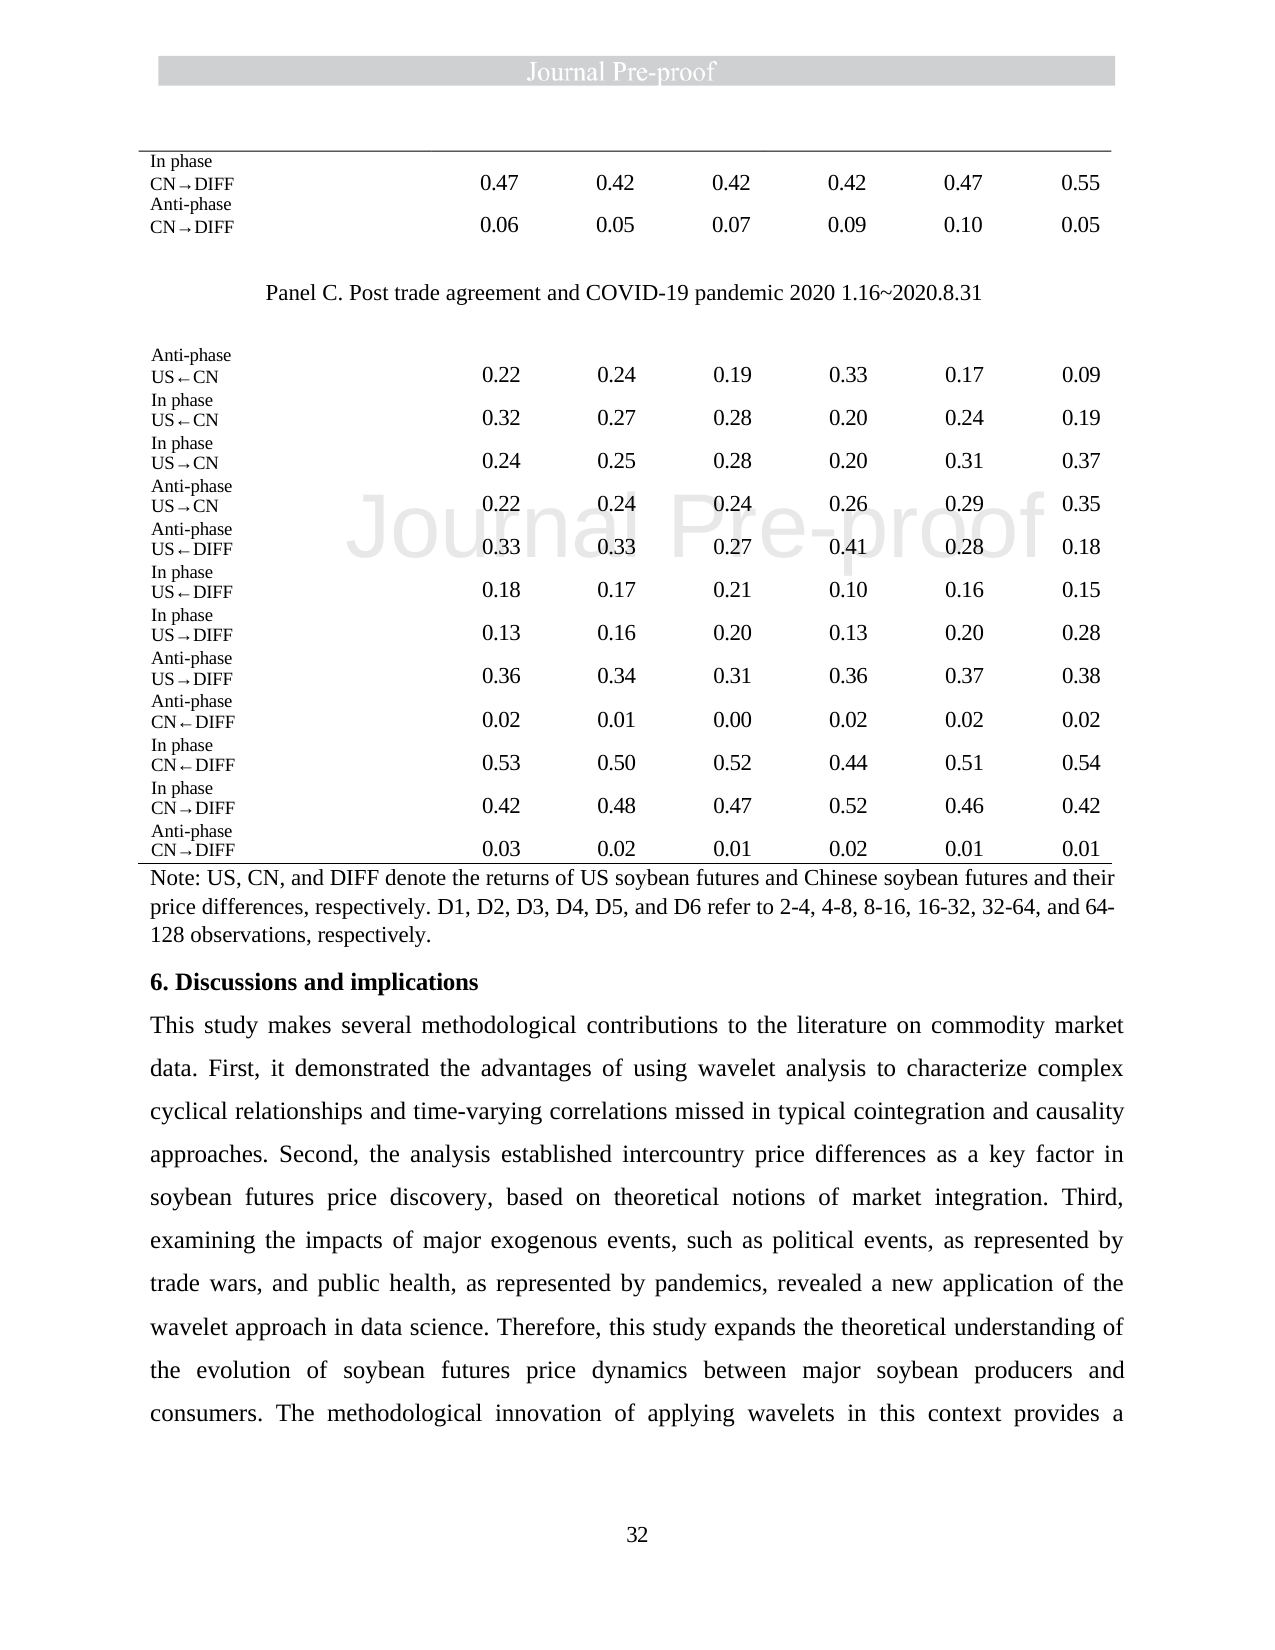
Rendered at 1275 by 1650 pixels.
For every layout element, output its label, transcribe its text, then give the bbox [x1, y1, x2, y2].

table_cell 0.20 [791, 390, 906, 433]
table_cell Anti-phase CN←DIFF [138, 691, 358, 734]
table_cell 0.02 [791, 691, 906, 734]
table_cell 0.13 [791, 605, 906, 648]
text CN→DIFF 0.47 0.42 0.42 0.42 0.47 0.55 [150, 171, 1148, 195]
subtitle Discussions and implications [150, 967, 1148, 995]
table_cell In phase US→DIFF [138, 605, 358, 648]
table_cell 0.25 [559, 433, 675, 476]
table_cell 0.28 [675, 390, 791, 433]
table_cell 0.26 [791, 476, 906, 519]
table_cell 0.36 [358, 648, 559, 691]
table_cell 0.20 [791, 433, 906, 476]
text Anti-phase [150, 195, 1148, 214]
table_header 0.19 [675, 342, 791, 389]
table_cell 0.38 [1023, 648, 1112, 691]
text Panel C. Post trade agreement and COVID-19 pandemic 2020 1.16~2020.8.31 [265, 279, 1148, 305]
table_header 0.09 [1023, 342, 1112, 389]
table_cell 0.21 [675, 562, 791, 605]
table_cell 0.27 [559, 390, 675, 433]
table_cell 0.20 [906, 605, 1023, 648]
table_cell 0.03 [358, 820, 559, 863]
text This study makes several methodological contributions to the literature on commodity market data. First, it demonstrated the advantages of using wavelet analysis to characterize complex cyclical relationships and time-varying correlations missed in typical cointegration and causality approaches. Second, the analysis established intercountry price differences as a key factor in soybean futures price discovery, based on theoretical notions of market integration. Third, examining the impacts of major exogenous events, such as political events, as represented by trade wars, and public health, as represented by pandemics, revealed a new application of the wavelet approach in data science. Therefore, this study expands the theoretical understanding of the evolution of soybean futures price dynamics between major soybean producers and consumers. The methodological innovation of applying wavelets in this context provides a [150, 1010, 1125, 1427]
table_cell 0.15 [1023, 562, 1112, 605]
text In phase [150, 152, 1148, 171]
table_cell 0.46 [906, 777, 1023, 820]
table_header 0.22 [358, 342, 559, 389]
table_cell 0.52 [675, 734, 791, 777]
table_cell 0.31 [675, 648, 791, 691]
table_cell 0.01 [906, 820, 1023, 863]
table_cell 0.24 [358, 433, 559, 476]
table_cell 0.19 [1023, 390, 1112, 433]
table_header 0.17 [906, 342, 1023, 389]
text CN→DIFF 0.06 0.05 0.07 0.09 0.10 0.05 [150, 214, 1148, 238]
table_cell 0.22 [358, 476, 559, 519]
table_cell 0.02 [1023, 691, 1112, 734]
table_cell In phase CN←DIFF [138, 734, 358, 777]
table_cell 0.18 [358, 562, 559, 605]
table_cell 0.02 [906, 691, 1023, 734]
table_cell 0.41 [791, 519, 844, 562]
table_cell Anti-phase US→DIFF [138, 648, 358, 691]
table_cell 0.33 [358, 519, 559, 562]
table_cell 0.01 [559, 691, 675, 734]
table_header 0.24 [559, 342, 675, 389]
table_cell 0.48 [559, 777, 675, 820]
table_cell 0.17 [559, 562, 675, 605]
table_cell Anti-phase CN→DIFF [138, 820, 358, 863]
table_cell 0.29 [906, 476, 1023, 519]
table_cell In phase CN→DIFF [138, 777, 358, 820]
table_cell 0.24 [559, 476, 675, 519]
table_cell 0.28 [1023, 605, 1112, 648]
table_cell 0.10 [791, 562, 906, 605]
table_cell 0.44 [791, 734, 906, 777]
table_cell 0.18 [1023, 519, 1112, 562]
table_cell Anti-phase US→CN [138, 476, 358, 519]
text 128 observations, respectively. [150, 921, 1148, 948]
table_cell In phase US→CN [138, 433, 358, 476]
table_cell 0.02 [559, 820, 675, 863]
picture [527, 61, 717, 86]
table_cell 0.28 [906, 519, 1023, 562]
table_cell 0.37 [1023, 433, 1112, 476]
table_cell 0.54 [1023, 734, 1112, 777]
table_cell 0.32 [358, 390, 559, 433]
table_cell 0.31 [906, 433, 1023, 476]
table_cell 0.24 [675, 476, 791, 519]
table_cell 0.01 [1023, 820, 1112, 863]
table_cell 0.33 [559, 519, 675, 562]
table_header Anti-phase US←CN [138, 342, 358, 389]
table_cell 0.42 [1023, 777, 1112, 820]
table_cell 0.42 [358, 777, 559, 820]
table_cell 0.41 [852, 519, 906, 562]
table_cell 0.37 [906, 648, 1023, 691]
table_cell Anti-phase US←DIFF [138, 519, 358, 562]
table_cell 0.02 [791, 820, 906, 863]
table_header 0.33 [791, 342, 906, 389]
table_cell 0.50 [559, 734, 675, 777]
table_cell 0.34 [559, 648, 675, 691]
table_cell 0.00 [675, 691, 791, 734]
table_cell 0.35 [1023, 476, 1112, 519]
table_cell 0.36 [791, 648, 906, 691]
table_cell 0.51 [906, 734, 1023, 777]
table_cell 0.28 [675, 433, 791, 476]
table_cell 0.24 [906, 390, 1023, 433]
table_cell 0.20 [675, 605, 791, 648]
table_cell 0.16 [559, 605, 675, 648]
table_cell 0.02 [358, 691, 559, 734]
table_cell 0.13 [358, 605, 559, 648]
table_cell 0.52 [791, 777, 906, 820]
table_cell 0.47 [675, 777, 791, 820]
table_cell 0.16 [906, 562, 1023, 605]
table_cell 0.27 [675, 519, 791, 562]
text Note: US, CN, and DIFF denote the returns of US soybean futures and Chinese soybean futures and their price differences, respectively. D1, D2, D3, D4, D5, and D6 refer to 2-4, 4-8, 8-16, 16-32, 32-64, and 64- [150, 864, 1148, 919]
table_cell 0.01 [675, 820, 791, 863]
table_cell In phase US←DIFF [138, 562, 358, 605]
table_cell In phase US←CN [138, 390, 358, 433]
table_cell 0.53 [358, 734, 559, 777]
